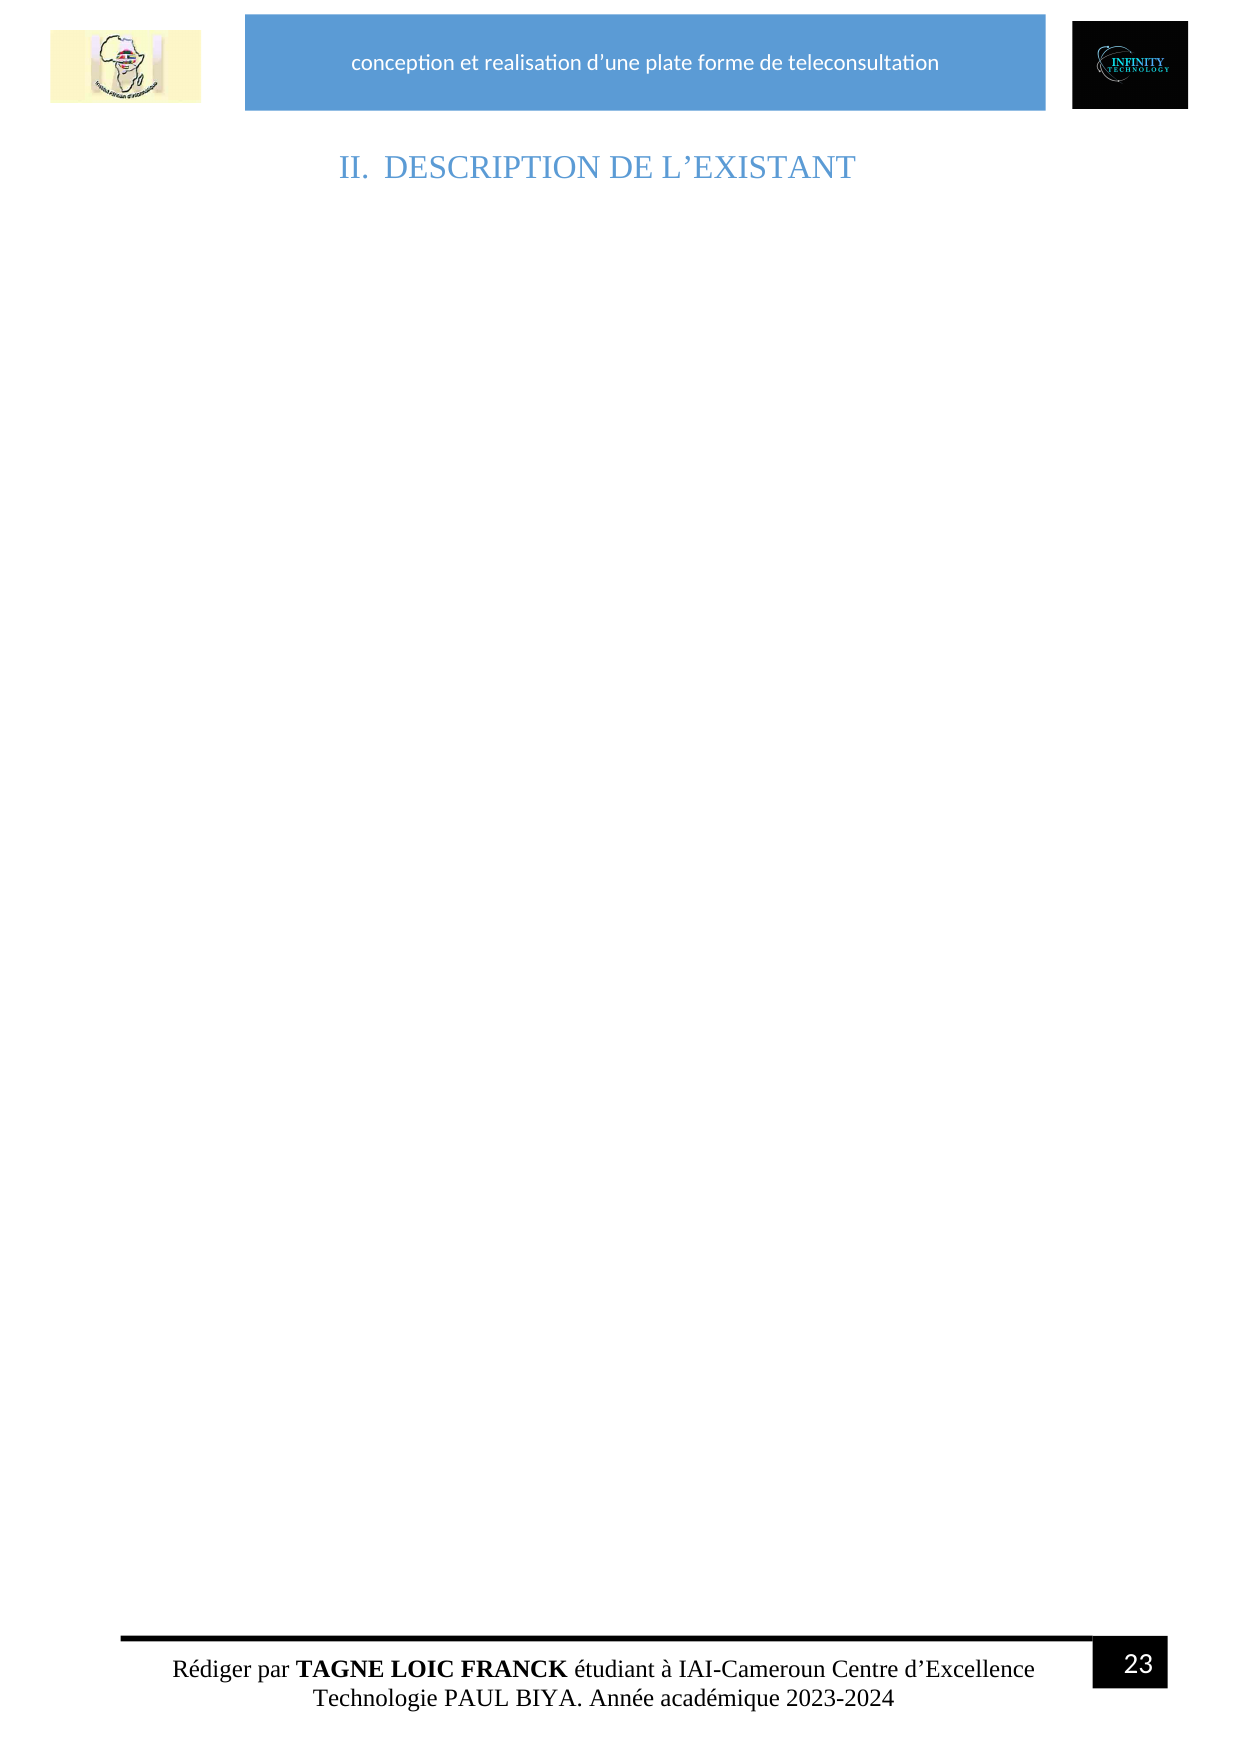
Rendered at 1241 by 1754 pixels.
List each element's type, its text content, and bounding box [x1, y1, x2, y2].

picture [1072, 21, 1189, 109]
list DESCRIPTION DE L’EXISTANT [133, 148, 1093, 186]
picture [50, 30, 202, 103]
